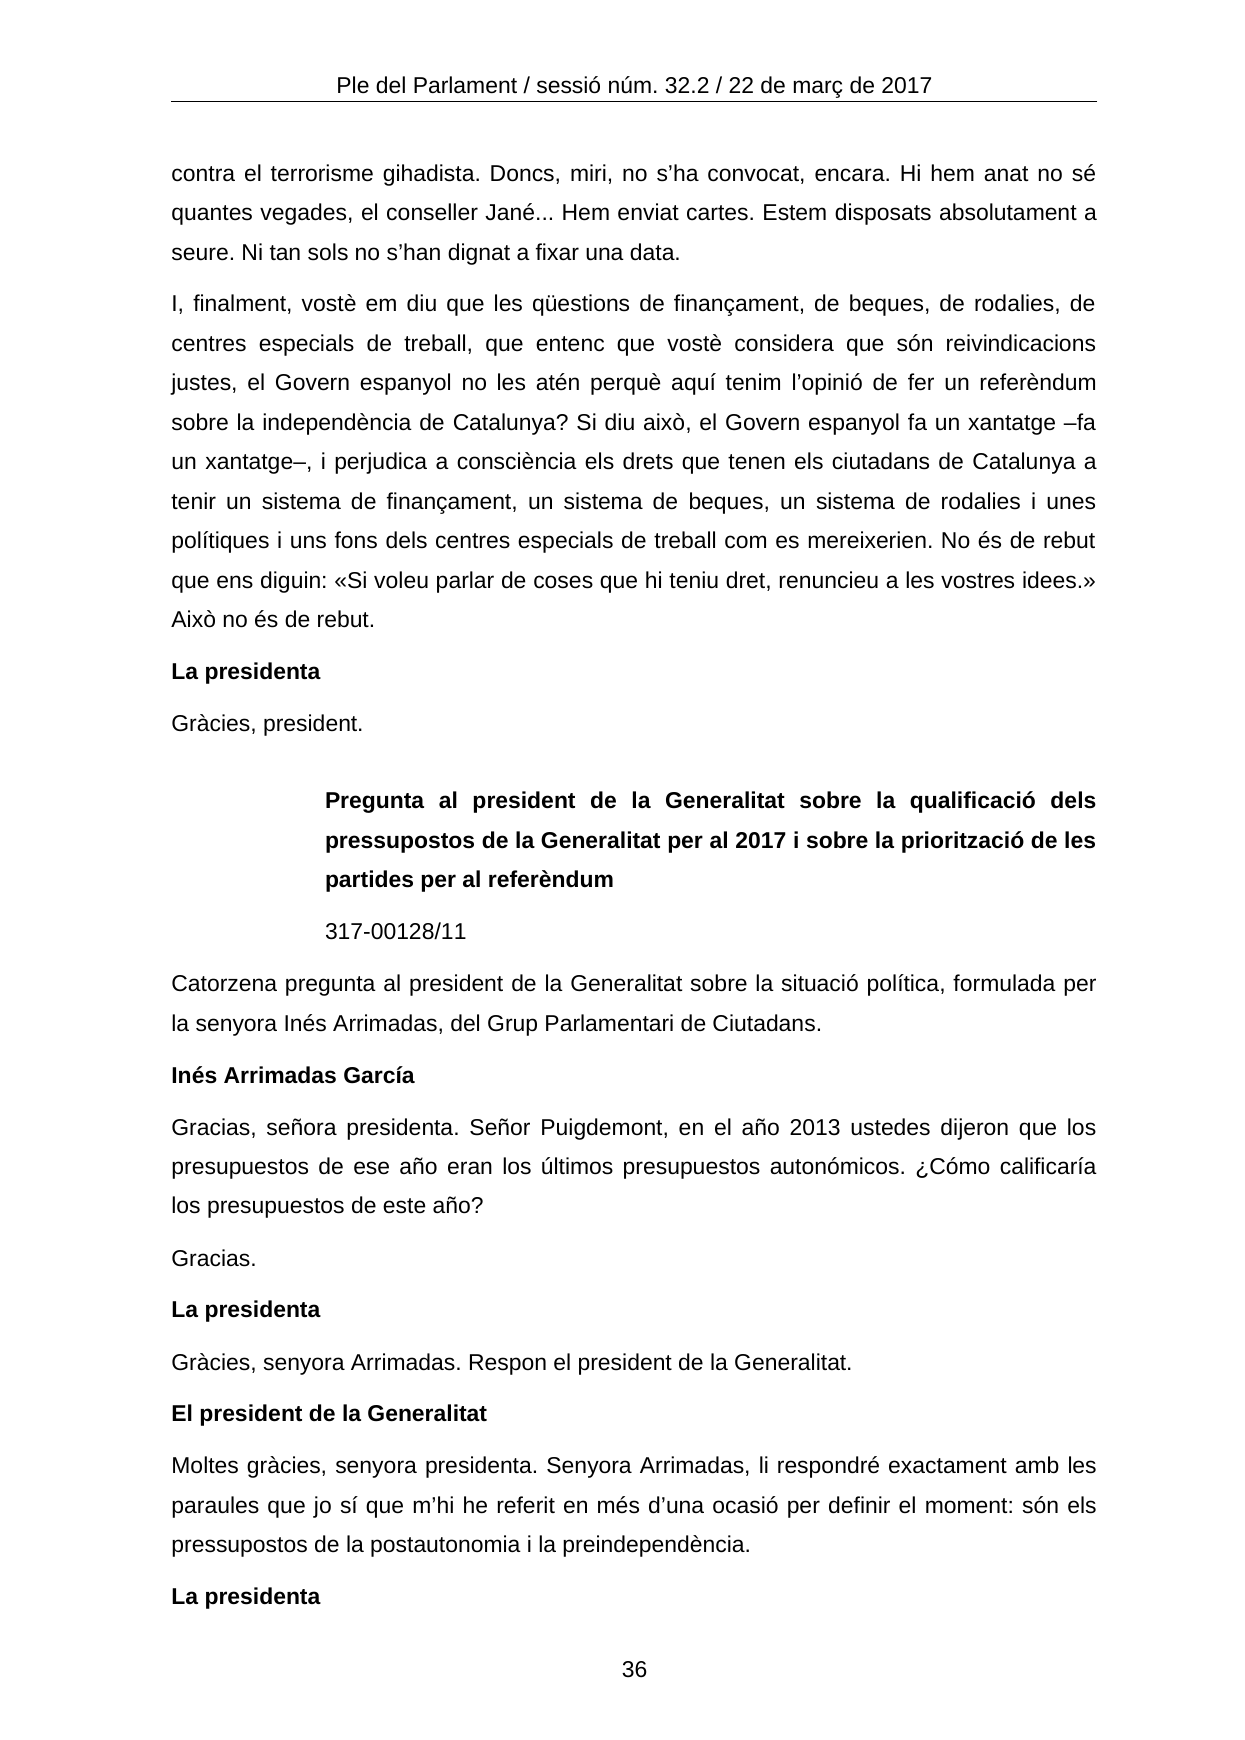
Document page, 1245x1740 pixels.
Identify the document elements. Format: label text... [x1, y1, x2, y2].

text Gràcies, president. [171, 710, 1097, 737]
text Moltes gràcies, senyora presidenta. Senyora Arrimadas, li respondré exactament amb les paraules que jo sí que m’hi he referit en més d’una ocasió per definir el moment: són els pressupostos de la postautonomia i la preindependència. [171, 1452, 1097, 1558]
text Gracias, señora presidenta. Señor Puigdemont, en el año 2013 ustedes dijeron que los presupuestos de ese año eran los últimos presupuestos autonómicos. ¿Cómo calificaría los presupuestos de este año? [171, 1113, 1097, 1219]
text Catorzena pregunta al president de la Generalitat sobre la situació política, formulada per la senyora Inés Arrimadas, del Grup Parlamentari de Ciutadans. [171, 970, 1097, 1036]
text La presidenta [171, 1583, 1097, 1610]
text 317-00128/11 [325, 918, 1097, 944]
text El president de la Generalitat [171, 1400, 1097, 1427]
text I, finalment, vostè em diu que les qüestions de finançament, de beques, de rodalies, de centres especials de treball, que entenc que vostè considera que són reivindicacions justes, el Govern espanyol no les atén perquè aquí tenim l’opinió de fer un referèndum sobre la independència de Catalunya? Si diu això, el Govern espanyol fa un xantatge –fa un xantatge–, i perjudica a consciència els drets que tenen els ciutadans de Catalunya a tenir un sistema de finançament, un sistema de beques, un sistema de rodalies i unes polítiques i uns fons dels centres especials de treball com es mereixerien. No és de rebut que ens diguin: «Si voleu parlar de coses que hi teniu dret, renuncieu a les vostres idees.» Això no és de rebut. [171, 290, 1097, 633]
text La presidenta [171, 1296, 1097, 1323]
text Pregunta al president de la Generalitat sobre la qualificació dels pressupostos de la Generalitat per al 2017 i sobre la priorització de les partides per al referèndum [325, 787, 1097, 892]
text Inés Arrimadas García [171, 1062, 1097, 1088]
text La presidenta [171, 658, 1097, 684]
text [171, 159, 1097, 265]
text Gràcies, senyora Arrimadas. Respon el president de la Generalitat. [171, 1348, 1097, 1375]
text Gracias. [171, 1244, 1097, 1271]
